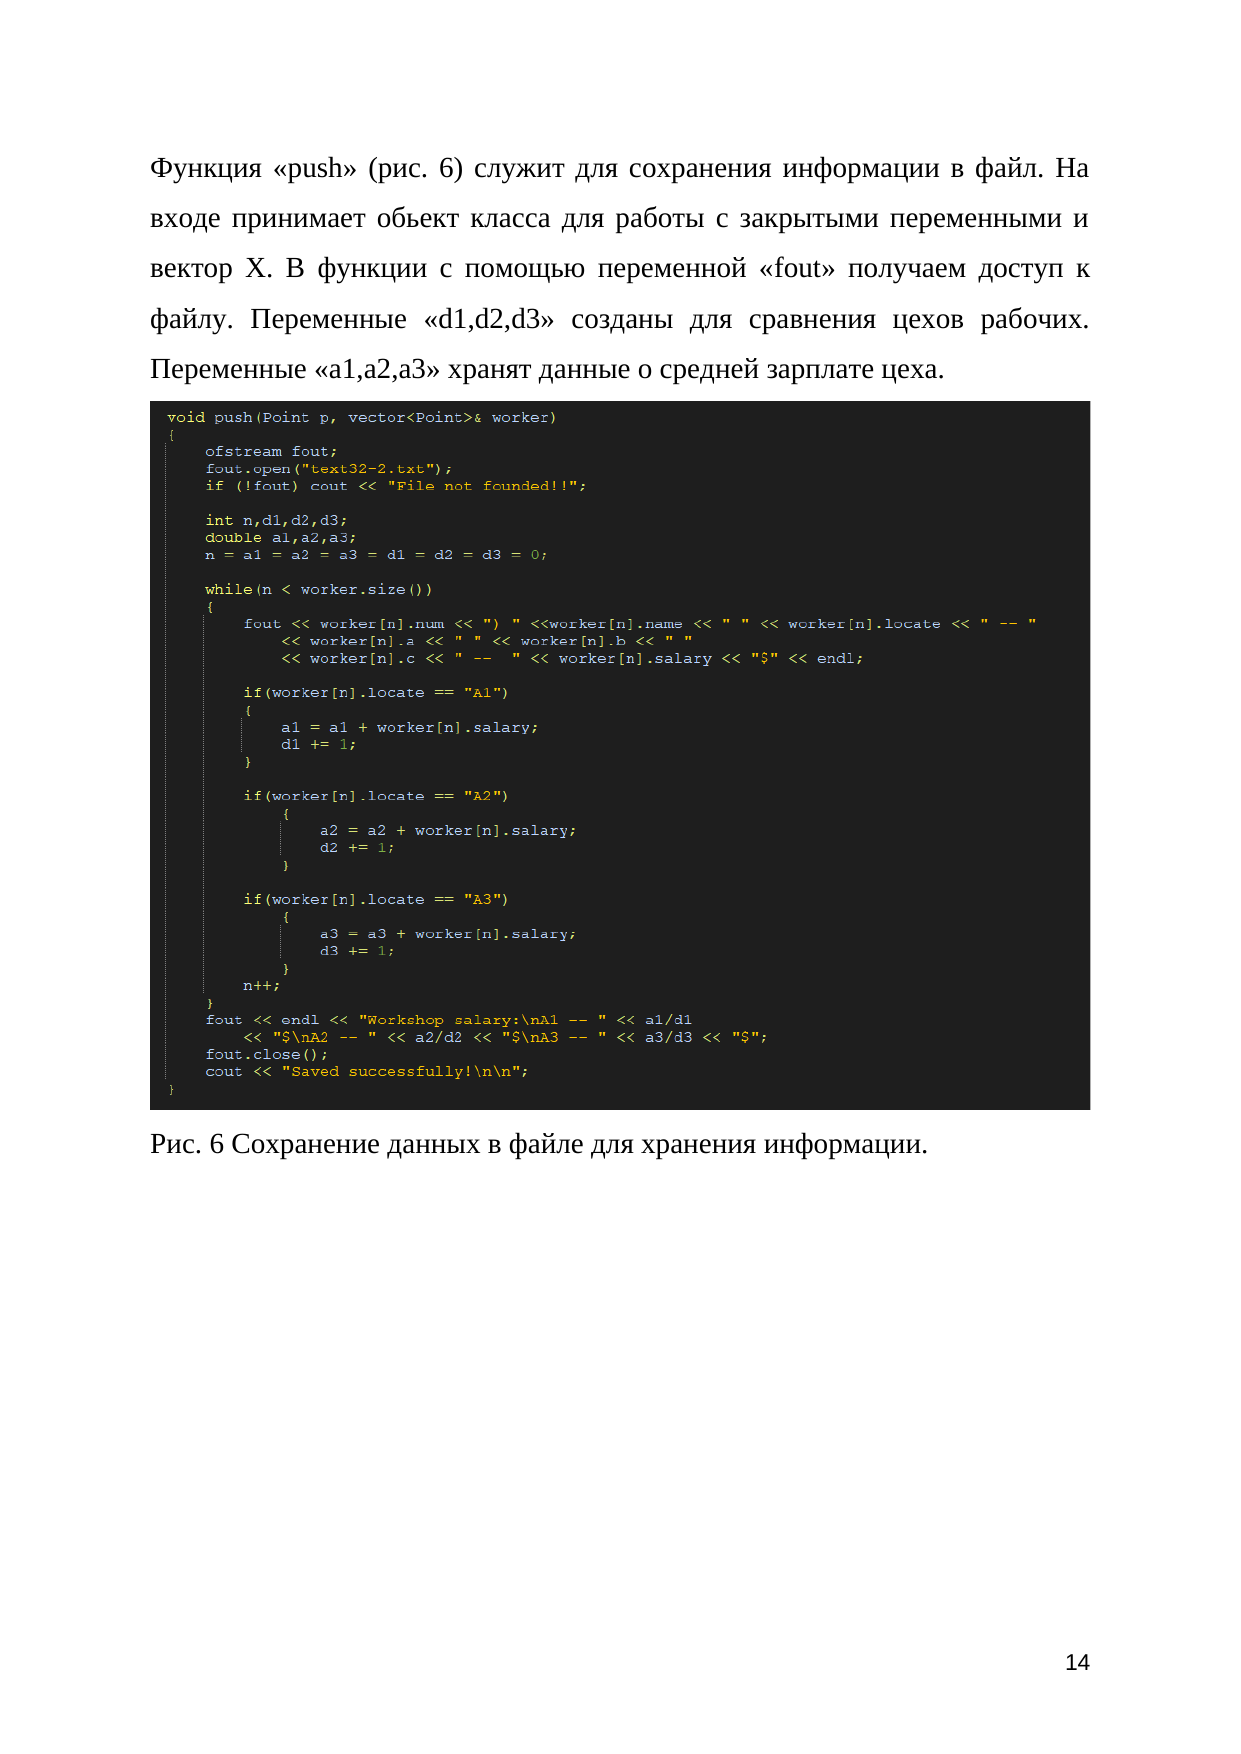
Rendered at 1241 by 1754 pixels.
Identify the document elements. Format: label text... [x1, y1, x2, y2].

text Функция «push» (рис. 6) служит для сохранения информации в файл. На входе принимает обьект класса для работы с закрытыми переменными и вектор Х. В функции с помощью переменной «fout» получаем доступ к файлу. Переменные «d1,d2,d3» созданы для сравнения цехов рабочих. Переменные «a1,a2,a3» хранят данные о средней зарплате цеха. [150, 150, 1090, 385]
picture [150, 401, 1091, 1110]
text Рис. 6 Сохранение данных в файле для хранения информации. [150, 1127, 1090, 1160]
